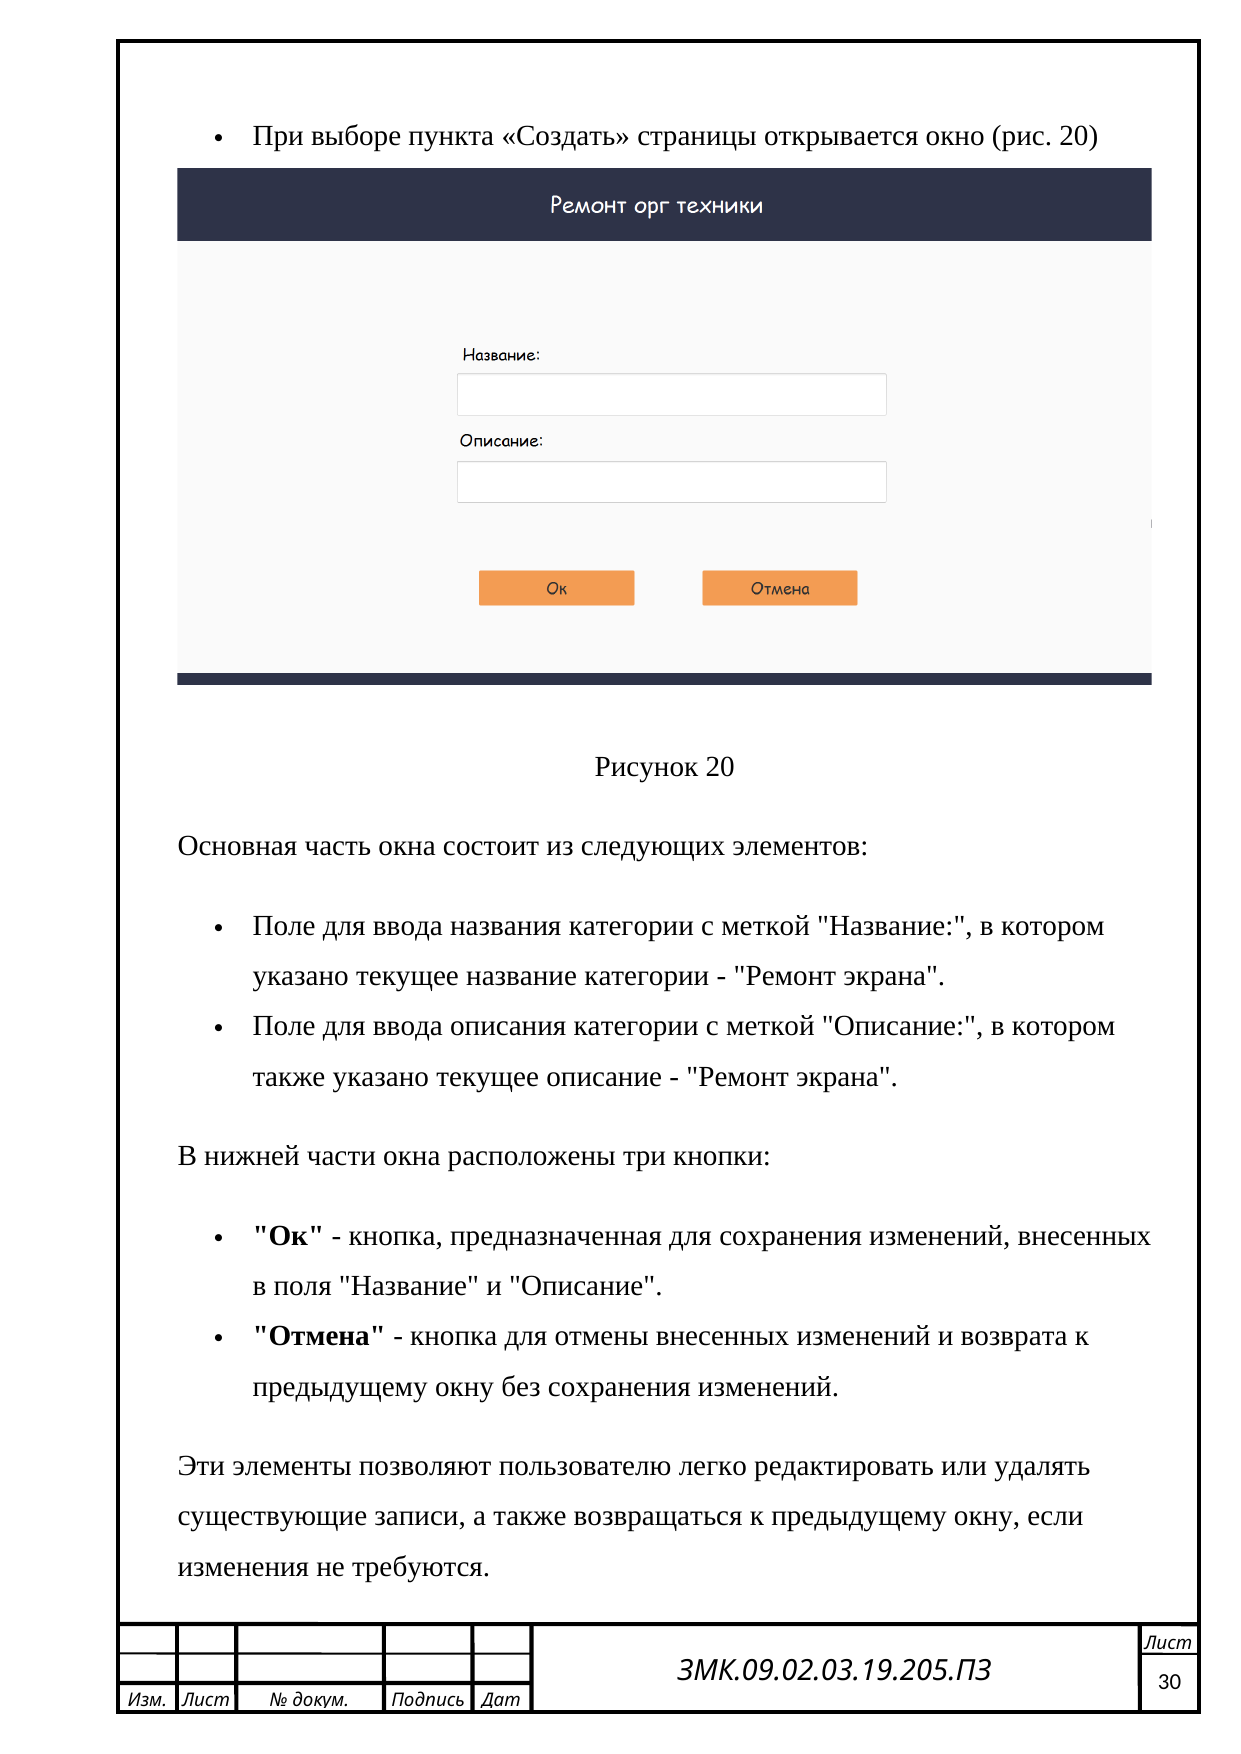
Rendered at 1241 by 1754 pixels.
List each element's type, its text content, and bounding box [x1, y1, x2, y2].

picture [177, 168, 1152, 685]
list Поле для ввода описания категории с меткой "Описание:", в котором также указано текущее описание - "Ремонт экрана". [215, 1008, 1152, 1092]
list Поле для ввода названия категории с меткой "Название:", в котором указано текущее название категории - "Ремонт экрана". [215, 908, 1152, 992]
list При выборе пункта «Создать» страницы открывается окно (рис. 20) [215, 118, 1152, 152]
list "Ок" - кнопка, предназначенная для сохранения изменений, внесенных в поля "Название" и "Описание". [215, 1218, 1152, 1302]
text Основная часть окна состоит из следующих элементов: [177, 828, 1152, 862]
text Эти элементы позволяют пользователю легко редактировать или удалять существующие записи, а также возвращаться к предыдущему окну, если изменения не требуются. [177, 1448, 1152, 1582]
text В нижней части окна расположены три кнопки: [177, 1138, 1152, 1172]
text Рисунок 20 [177, 749, 1152, 782]
list "Отмена" - кнопка для отмены внесенных изменений и возврата к предыдущему окну без сохранения изменений. [215, 1318, 1152, 1402]
